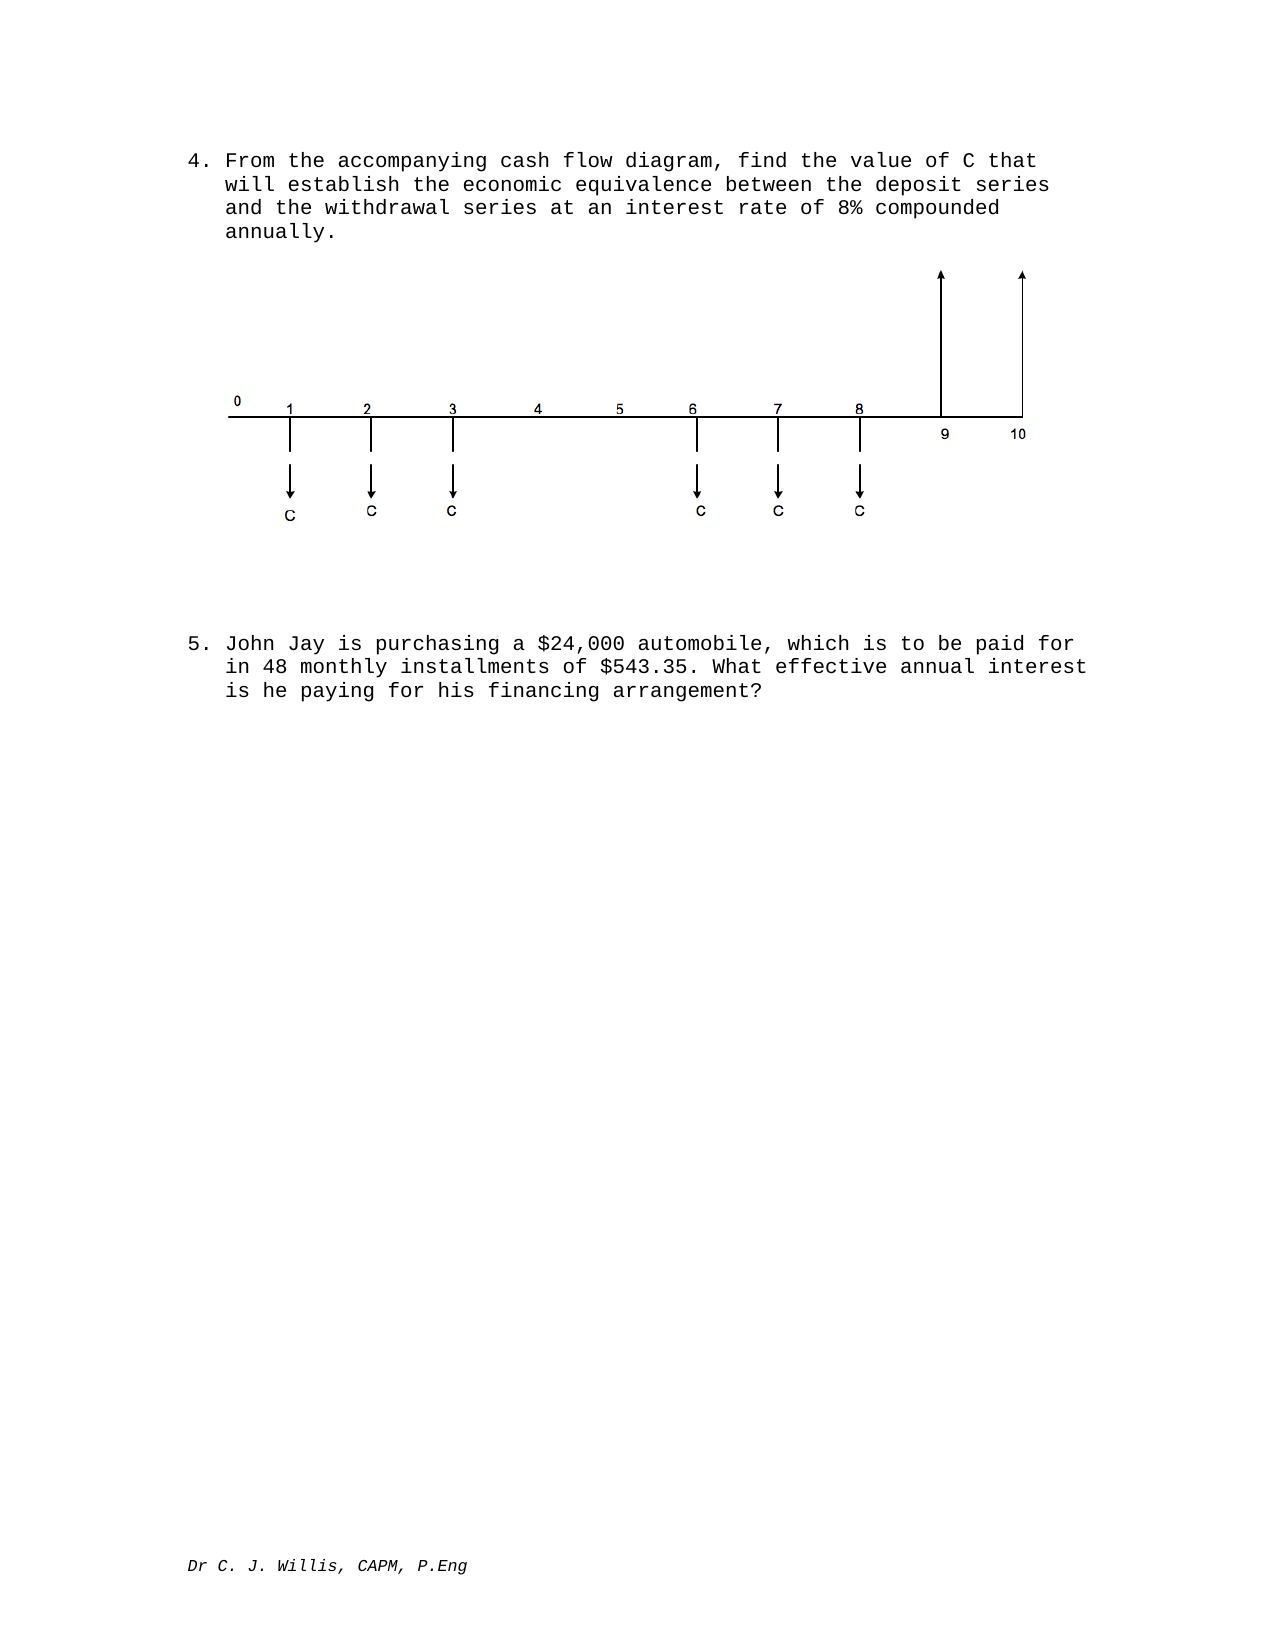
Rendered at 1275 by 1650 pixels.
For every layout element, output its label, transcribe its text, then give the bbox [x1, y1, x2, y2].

list John Jay is purchasing a $24,000 automobile, which is to be paid for in 48 monthly installments of $543.35. What effective annual interest is he paying for his financing arrangement? [187, 633, 1087, 704]
picture [225, 268, 1046, 547]
list From the accompanying cash flow diagram, find the value of C that will establish the economic equivalence between the deposit series and the withdrawal series at an interest rate of 8% compounded annually. [187, 150, 1087, 244]
